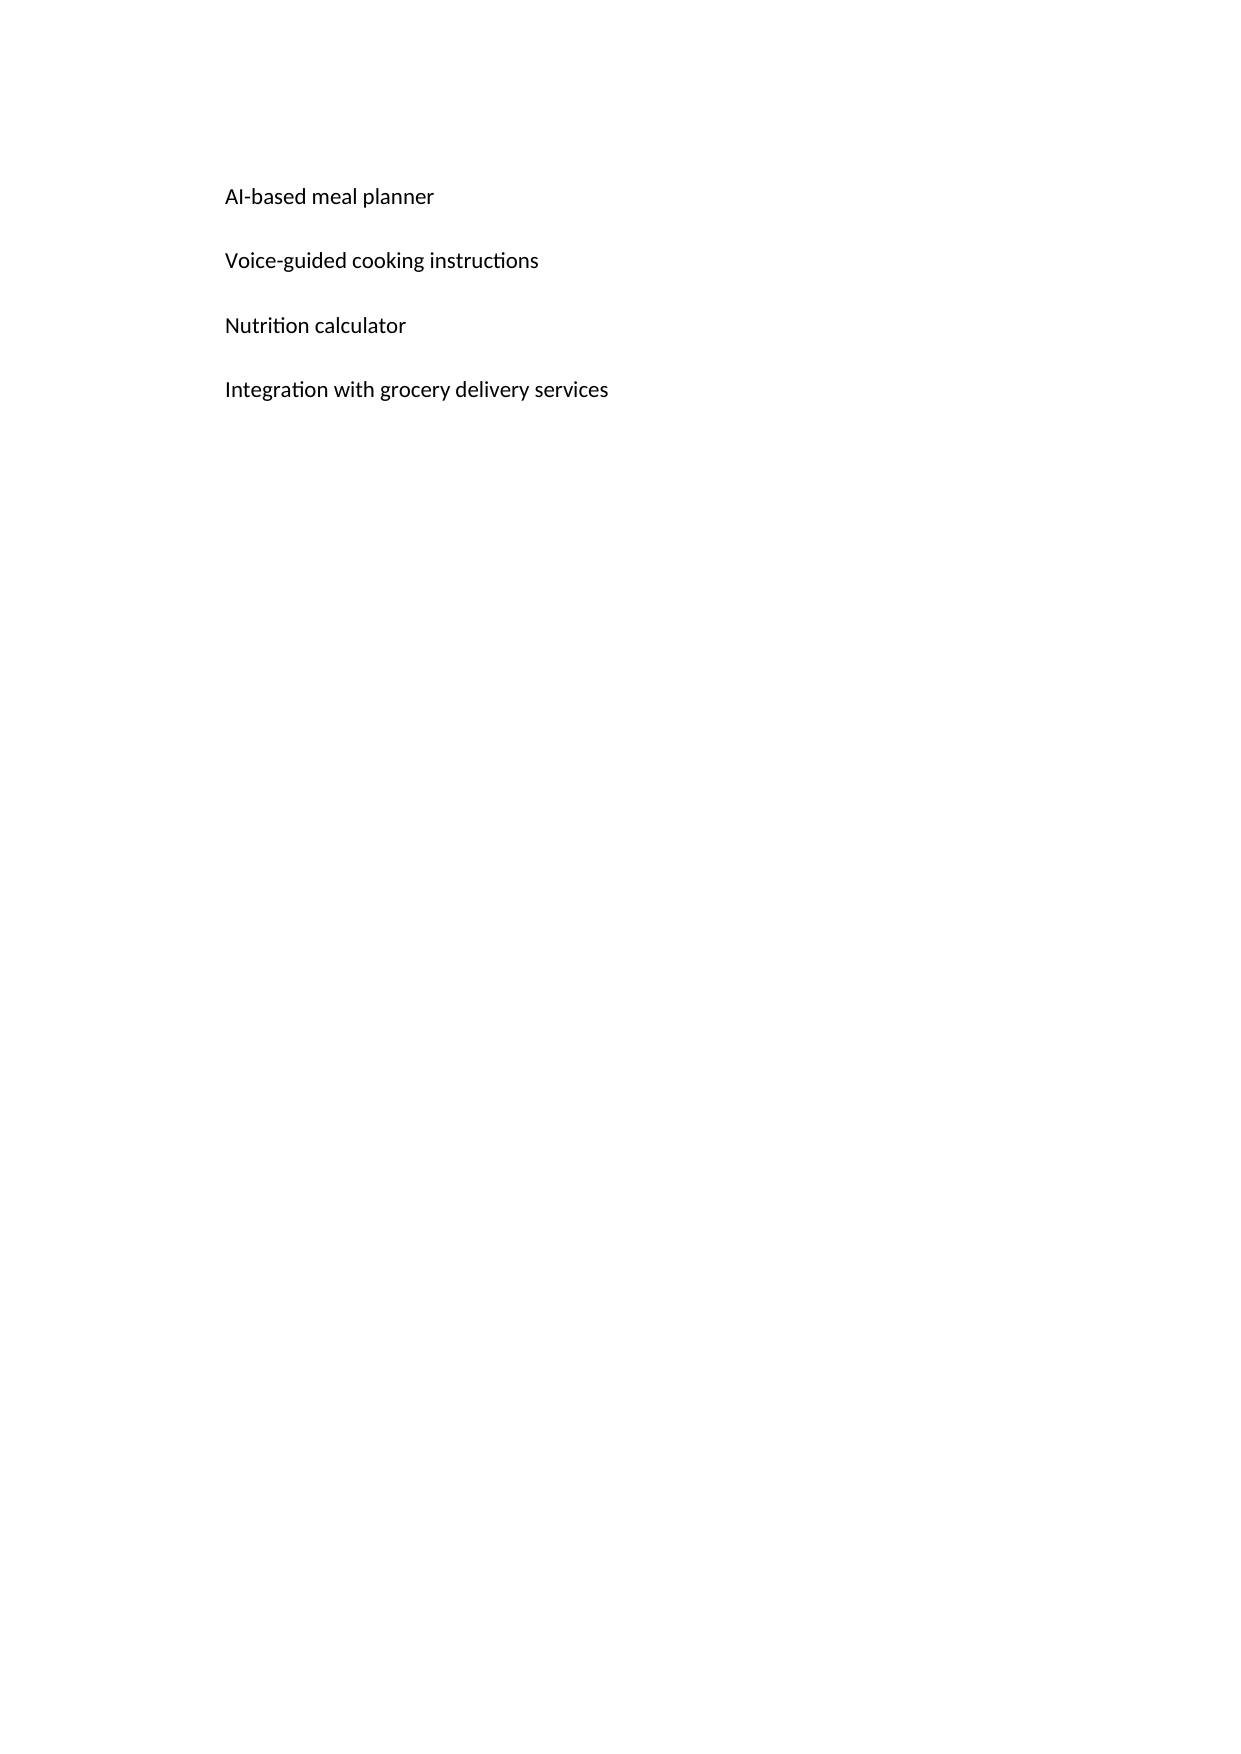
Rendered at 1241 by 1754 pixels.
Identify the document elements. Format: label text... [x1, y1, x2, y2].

list AI-based meal planner [225, 182, 1090, 210]
list Voice-guided cooking instructions [225, 247, 1090, 274]
list Nutrition calculator [225, 311, 1090, 339]
list Integration with grocery delivery services [225, 375, 1090, 403]
